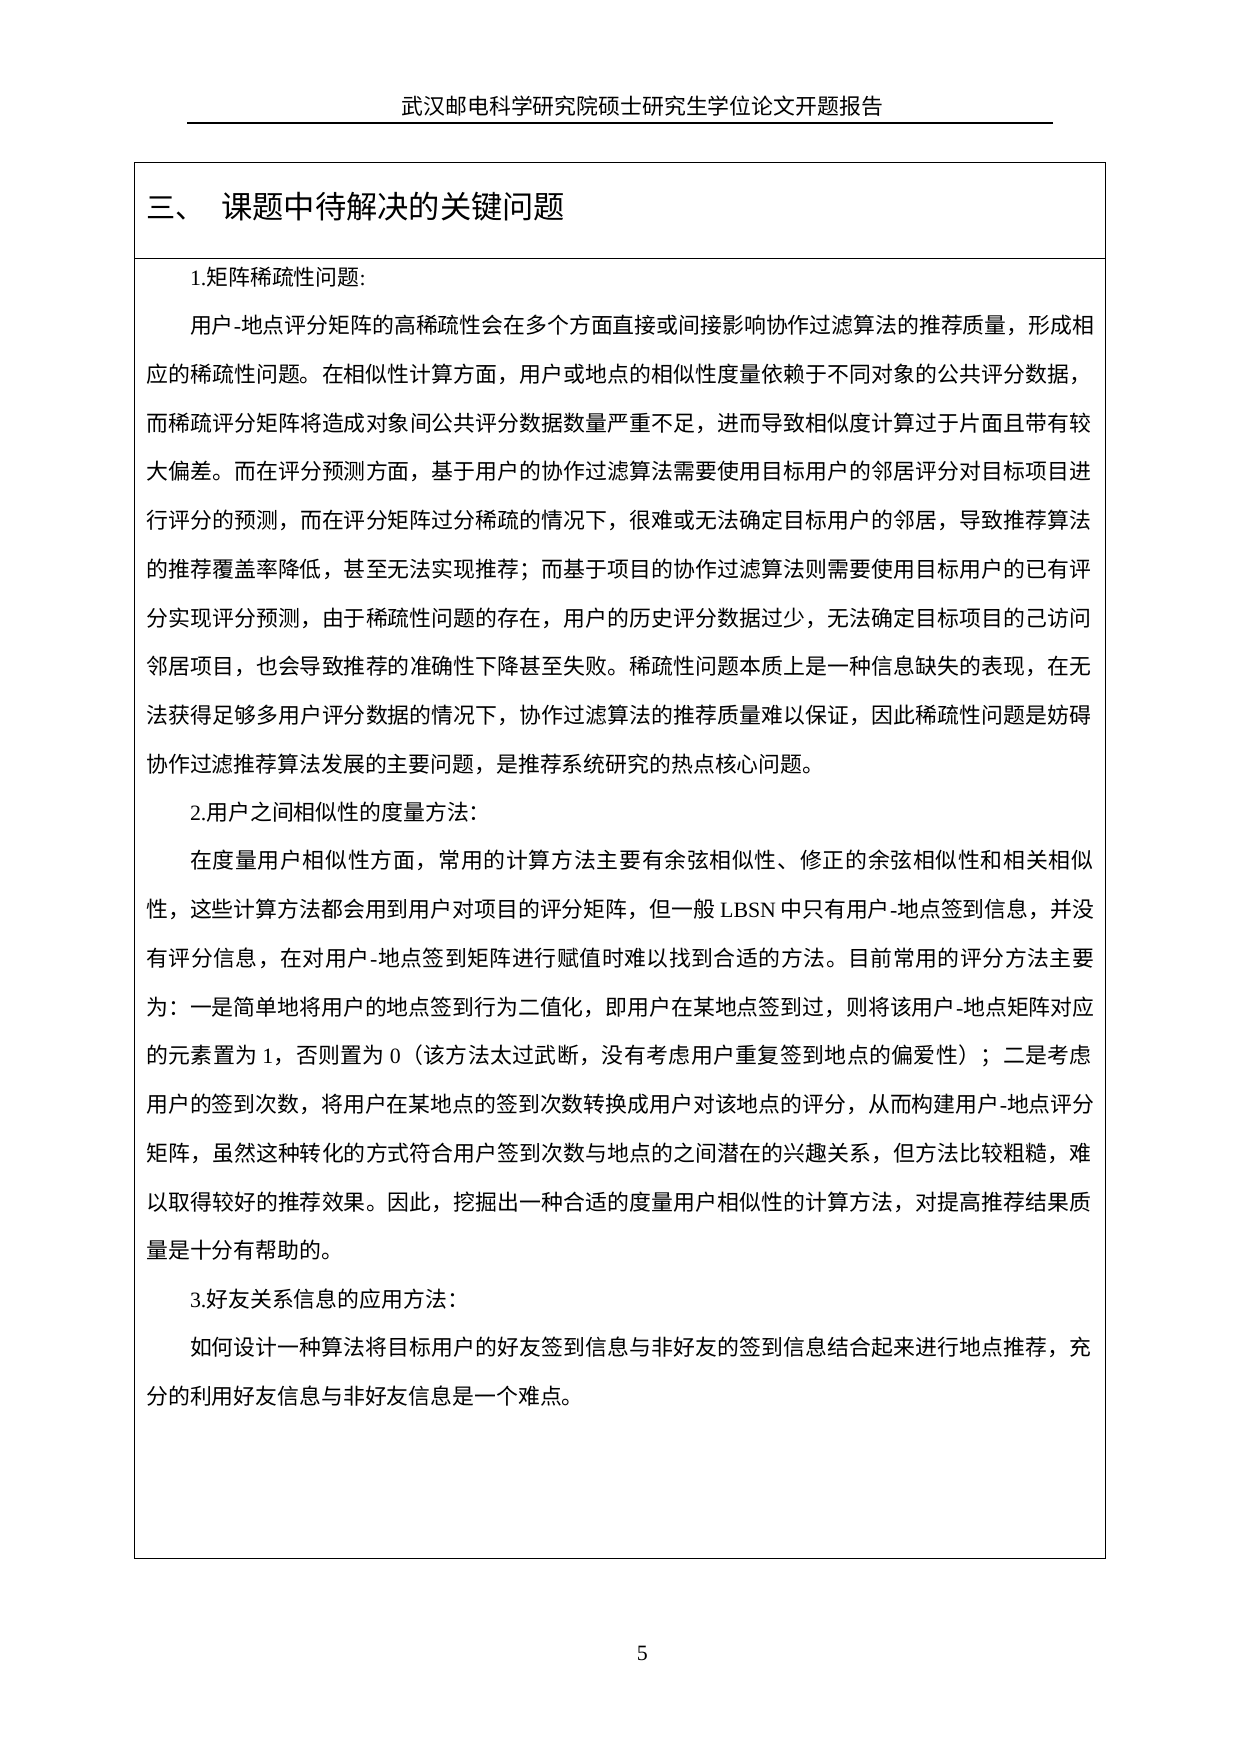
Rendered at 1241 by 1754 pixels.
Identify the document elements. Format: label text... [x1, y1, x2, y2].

table_cell 课题中待解决的关键问题 [135, 163, 1105, 258]
table_cell 1.矩阵稀疏性问题: 用户-地点评分矩阵的高稀疏性会在多个方面直接或间接影响协作过滤算法的推荐质量，形成相应的稀疏性问题。在相似性计算方面，用户或地点的相似性度量依赖于不同对象的公共评分数据，而稀疏评分矩阵将造成对象间公共评分数据数量严重不足，进而导致相似度计算过于片面且带有较大偏差。而在评分预测方面，基于用户的协作过滤算法需要使用目标用户的邻居评分对目标项目进行评分的预测，而在评分矩阵过分稀疏的情况下，很难或无法确定目标用户的邻居，导致推荐算法的推荐覆盖率降低，甚至无法实现推荐；而基于项目的协作过滤算法则需要使用目标用户的已有评分实现评分预测，由于稀疏性问题的存在，用户的历史评分数据过少，无法确定目标项目的己访问邻居项目，也会导致推荐的准确性下降甚至失败。稀疏性问题本质上是一种信息缺失的表现，在无法获得足够多用户评分数据的情况下，协作过滤算法的推荐质量难以保证，因此稀疏性问题是妨碍协作过滤推荐算法发展的主要问题，是推荐系统研究的热点核心问题。 2.用户之间相似性的度量方法： 在度量用户相似性方面，常用的计算方法主要有余弦相似性、修正的余弦相似性和相关相似性，这些计算方法都会用到用户对项目的评分矩阵，但一般LBSN中只有用户-地点签到信息，并没有评分信息，在对用户-地点签到矩阵进行赋值时难以找到合适的方法。目前常用的评分方法主要为：一是简单地将用户的地点签到行为二值化，即用户在某地点签到过，则将该用户-地点矩阵对应的元素置为1，否则置为0（该方法太过武断，没有考虑用户重复签到地点的偏爱性）；二是考虑用户的签到次数，将用户在某地点的签到次数转换成用户对该地点的评分，从而构建用户-地点评分矩阵，虽然这种转化的方式符合用户签到次数与地点的之间潜在的兴趣关系，但方法比较粗糙，难以取得较好的推荐效果。因此，挖掘出一种合适的度量用户相似性的计算方法，对提高推荐结果质量是十分有帮助的。 3.好友关系信息的应用方法： 如何设计一种算法将目标用户的好友签到信息与非好友的签到信息结合起来进行地点推荐，充分的利用好友信息与非好友信息是一个难点。 [135, 259, 1105, 1557]
